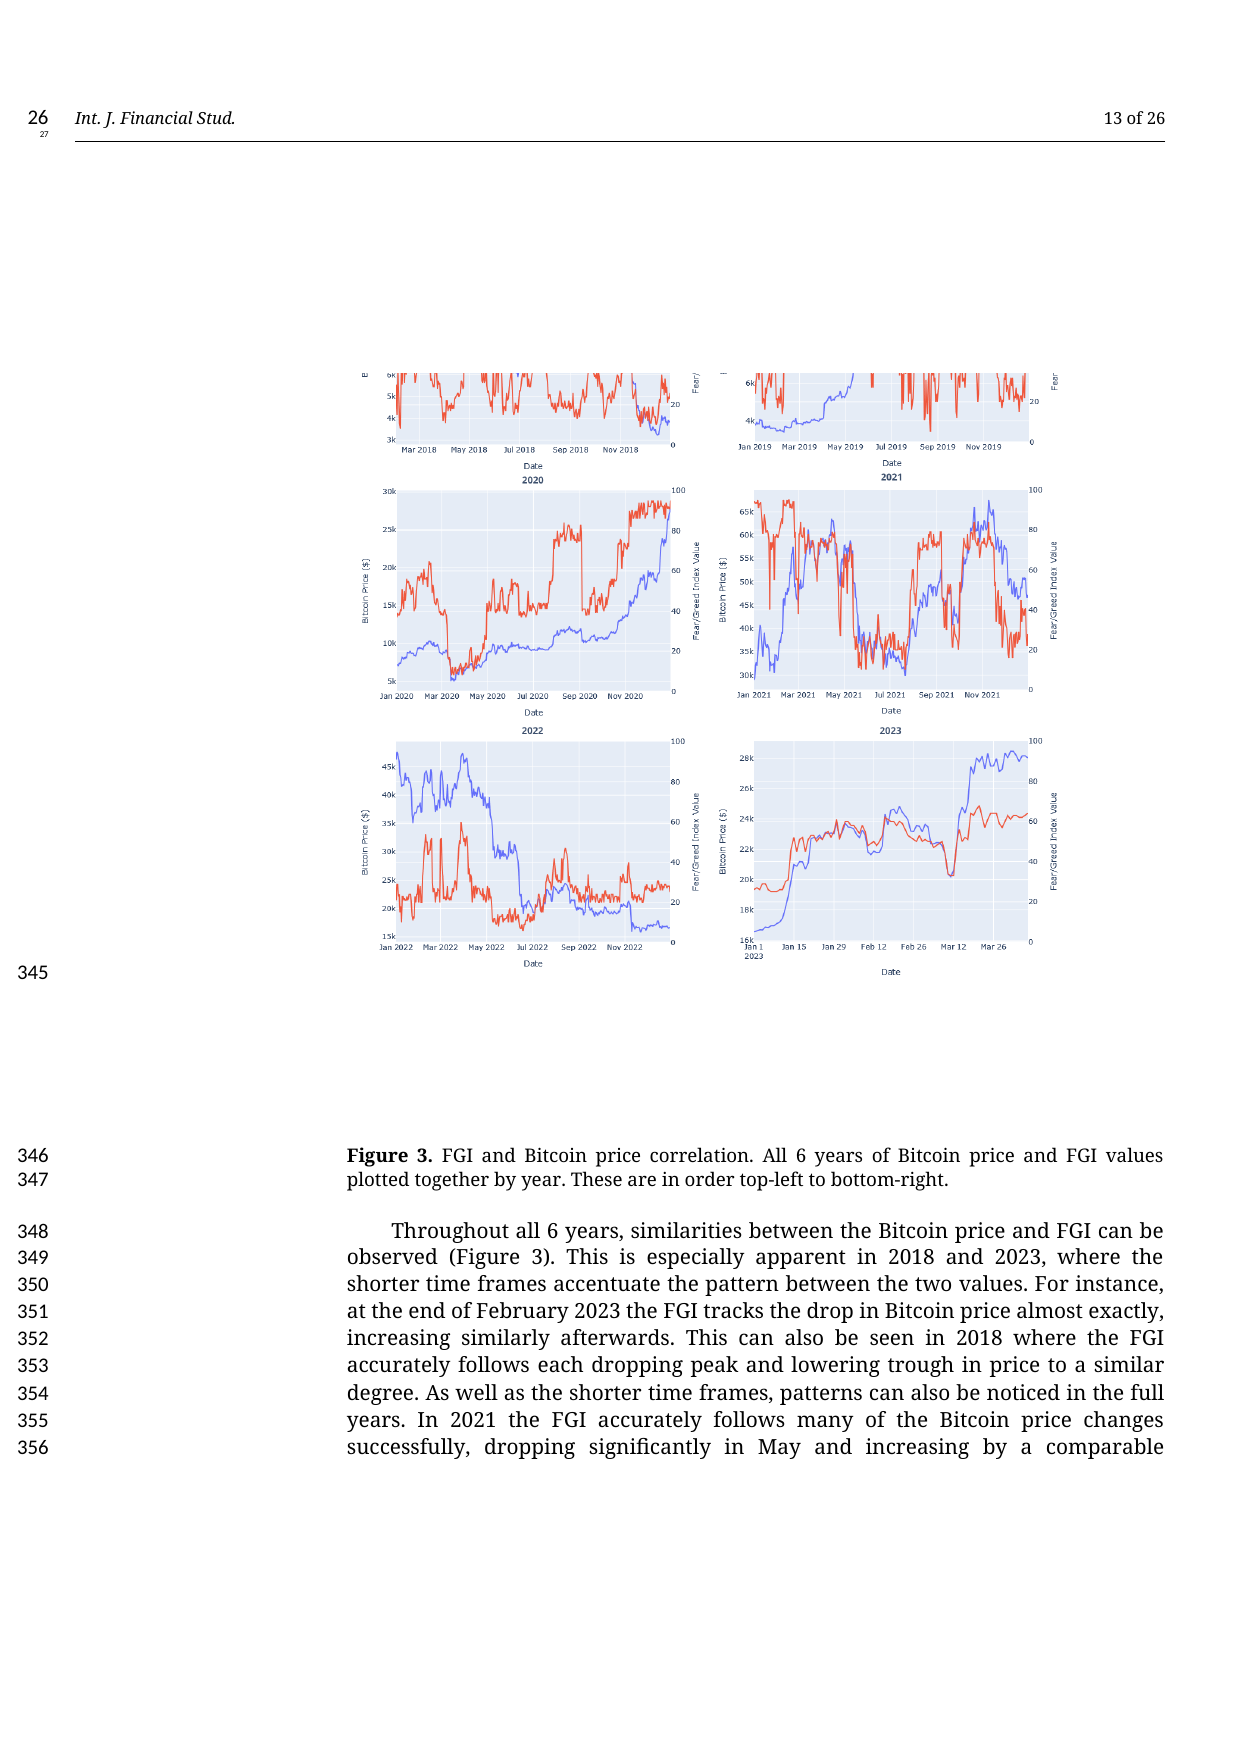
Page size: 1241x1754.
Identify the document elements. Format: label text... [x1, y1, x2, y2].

text Figure 3. FGI and Bitcoin price correlation. All 6 years of Bitcoin price and FGI values plotted together by year. These are in order top-left to bottom-right. [347, 1143, 1165, 1192]
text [347, 1217, 1165, 1460]
picture [340, 373, 1156, 980]
